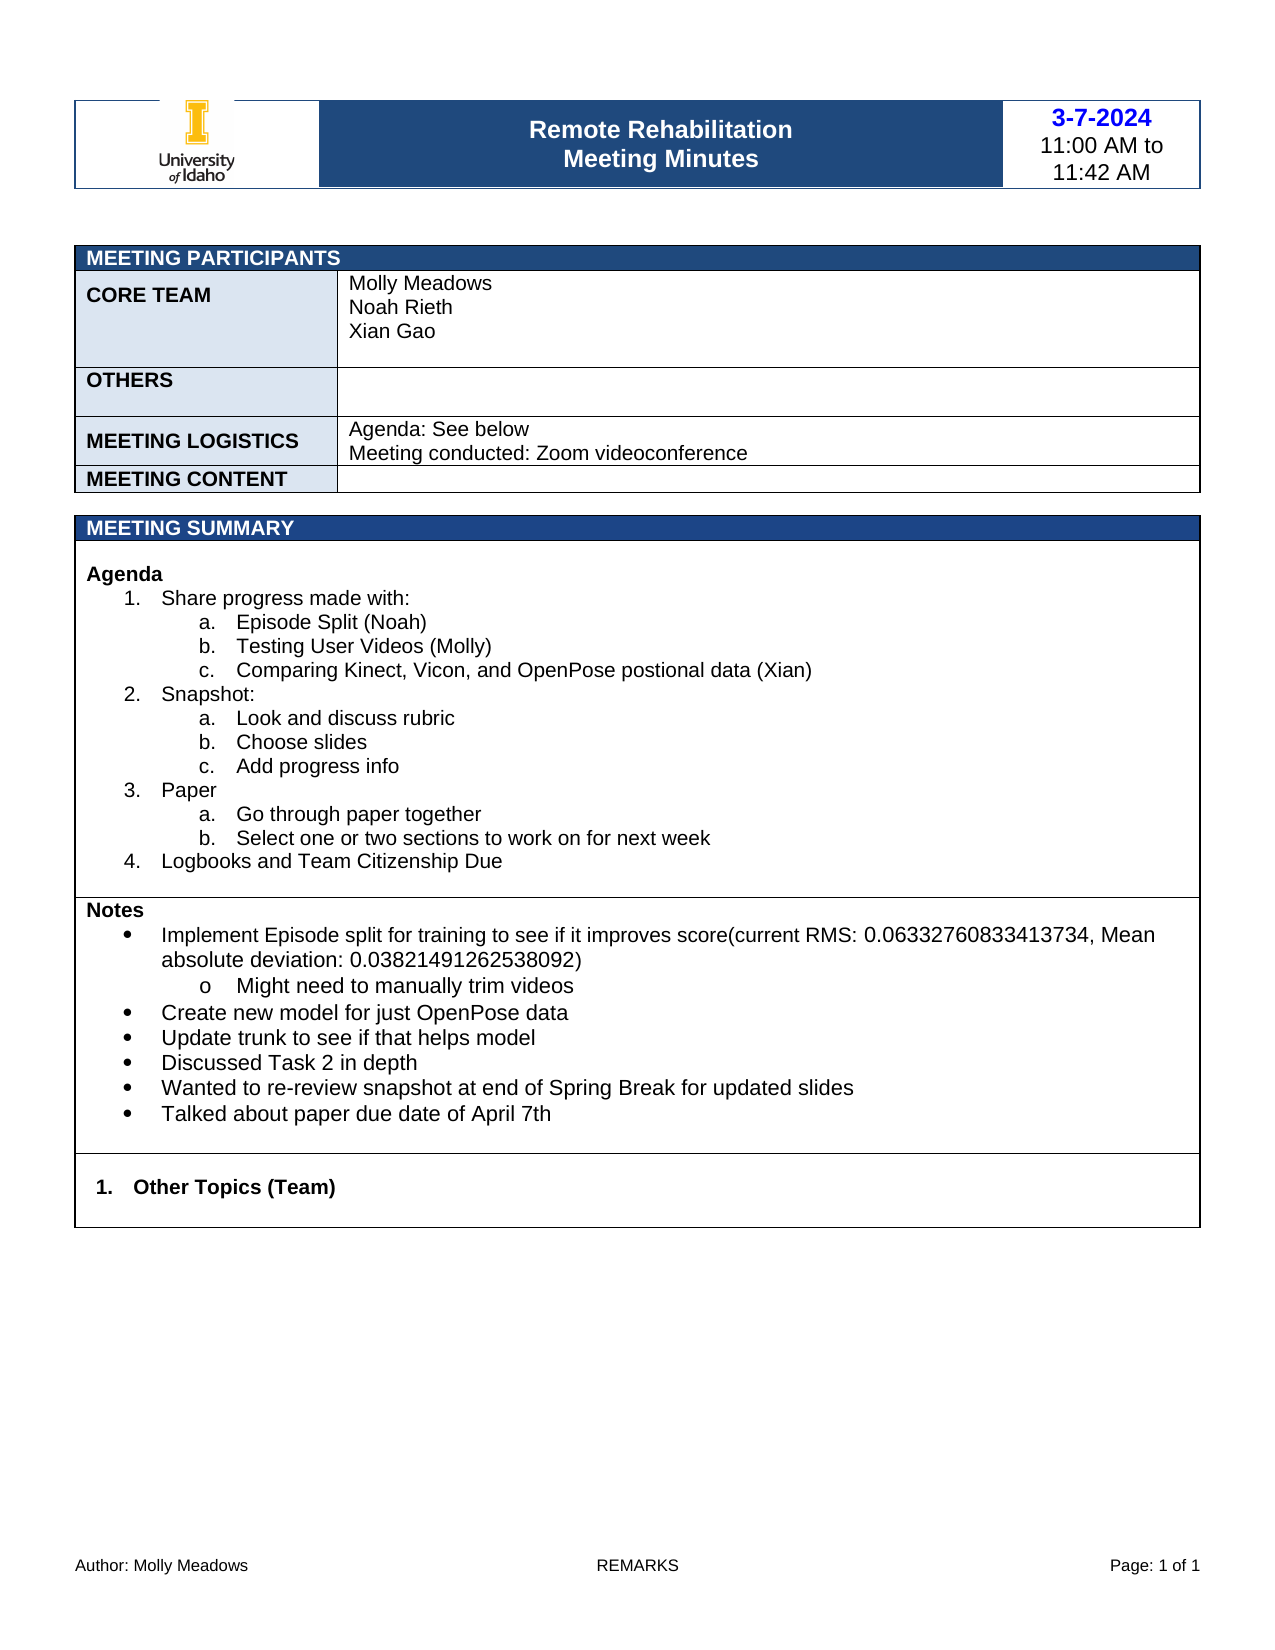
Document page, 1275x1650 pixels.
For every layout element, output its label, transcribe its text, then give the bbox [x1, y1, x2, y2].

table_header MEETING PARTICIPANTS [76, 246, 1199, 270]
table_cell Agenda Share progress made with: Episode Split (Noah) Testing User Videos (Molly) Comparing Kinect, Vicon, and OpenPose postional data (Xian) Snapshot: Look and discuss rubric Choose slides Add progress info Paper Go through paper together Select one or two sections to work on for next week Logbooks and Team Citizenship Due [76, 541, 1199, 897]
table_cell MEETING CONTENT [76, 466, 337, 492]
table_cell [338, 368, 1199, 416]
table_cell Notes Implement Episode split for training to see if it improves score(current RMS: 0.06332760833413734, Mean absolute deviation: 0.03821491262538092) Might need to manually trim videos Create new model for just OpenPose data Update trunk to see if that helps model Discussed Task 2 in depth Wanted to re-review snapshot at end of Spring Break for updated slides Talked about paper due date of April 7th [76, 898, 1199, 1153]
table_cell CORE TEAM [76, 271, 337, 367]
table_header MEETING SUMMARY [76, 516, 1199, 540]
table_cell Other Topics (Team) [76, 1154, 1199, 1227]
table_cell [338, 466, 1199, 492]
picture [159, 100, 235, 188]
table_cell OTHERS [76, 368, 337, 416]
table_cell Molly Meadows Noah Rieth Xian Gao [338, 271, 1199, 367]
table_cell MEETING LOGISTICS [76, 417, 337, 465]
table_cell Agenda: See below Meeting conducted: Zoom videoconference [338, 417, 1199, 465]
